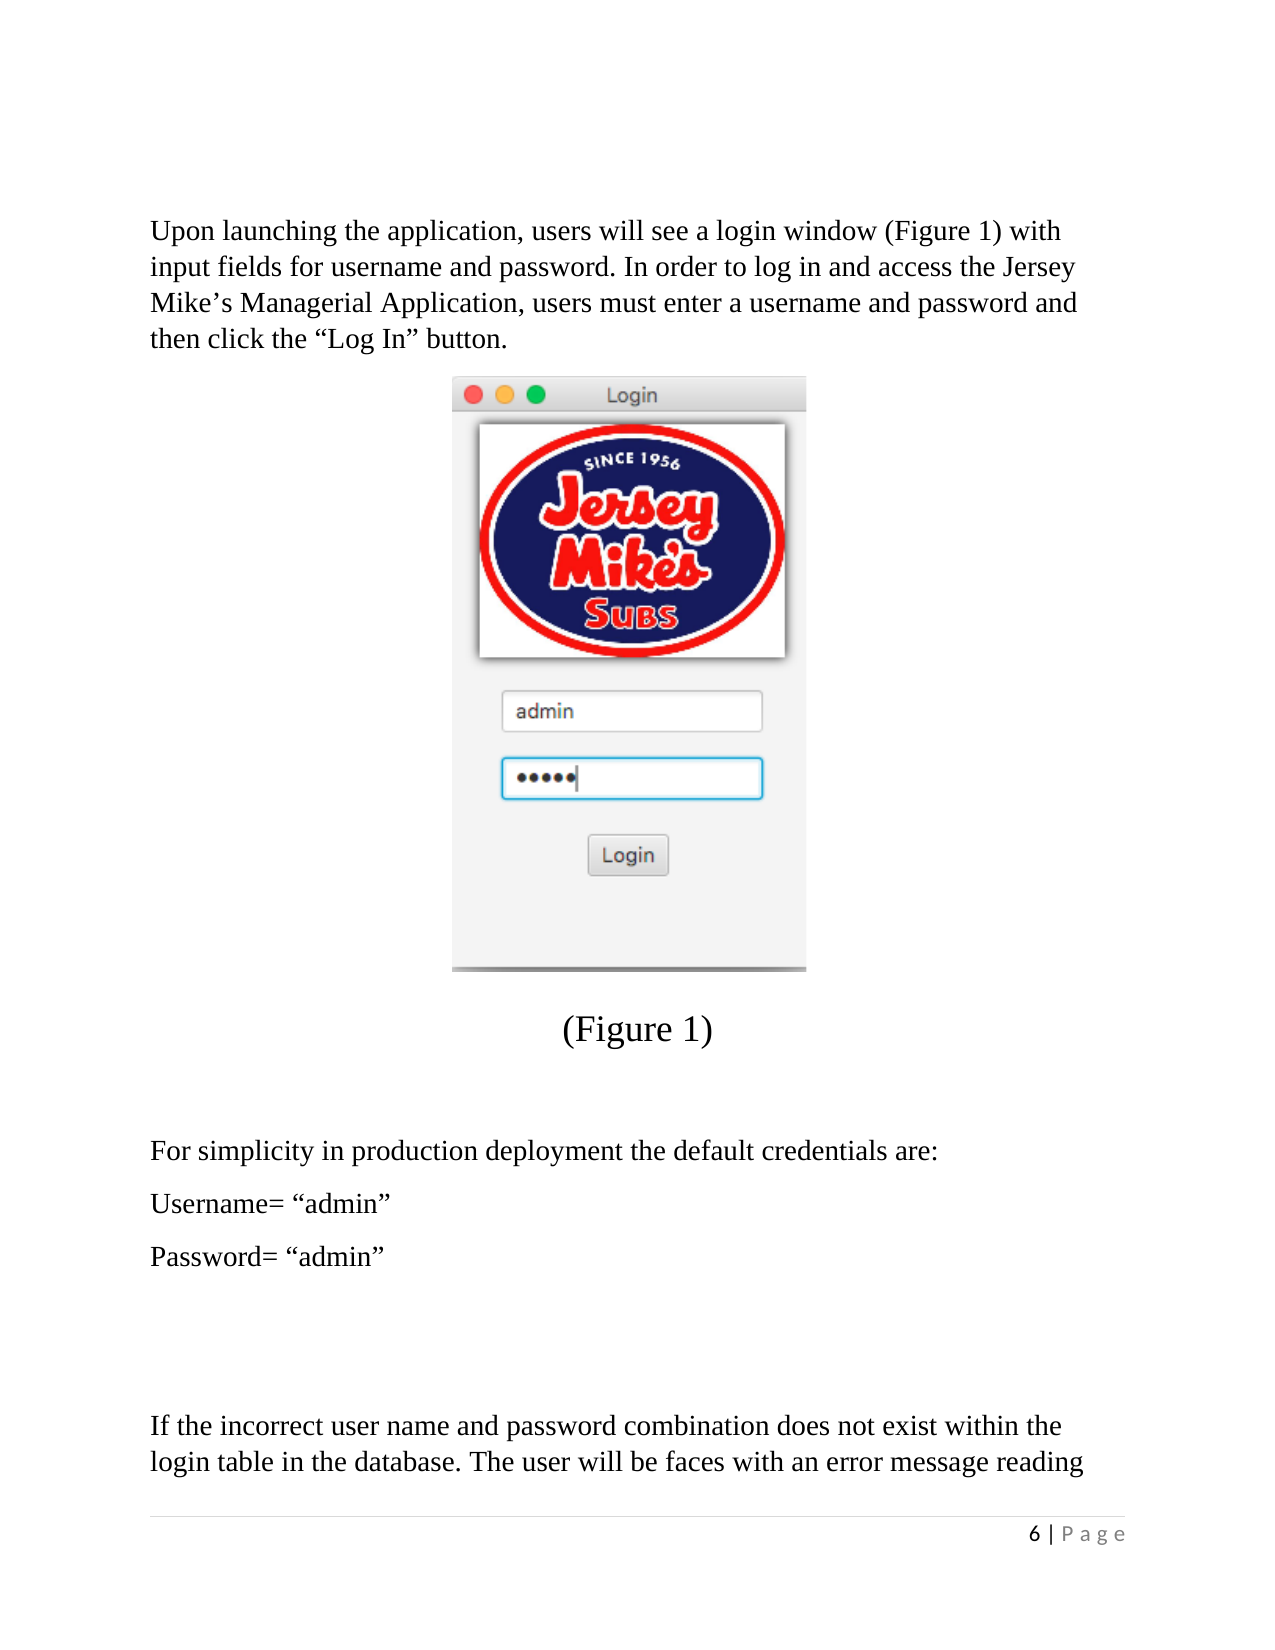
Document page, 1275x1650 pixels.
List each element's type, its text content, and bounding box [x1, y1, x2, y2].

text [150, 1408, 1125, 1477]
text Password= “admin” [150, 1239, 1125, 1272]
text (Figure 1) [150, 1007, 1125, 1050]
picture [452, 376, 807, 972]
text Username= “admin” [150, 1186, 1125, 1219]
text For simplicity in production deployment the default credentials are: [150, 1133, 1125, 1167]
text Upon launching the application, users will see a login window (Figure 1) with input fields for username and password. In order to log in and access the Jersey Mike’s Managerial Application, users must enter a username and password and then click the “Log In” button. [150, 213, 1125, 355]
